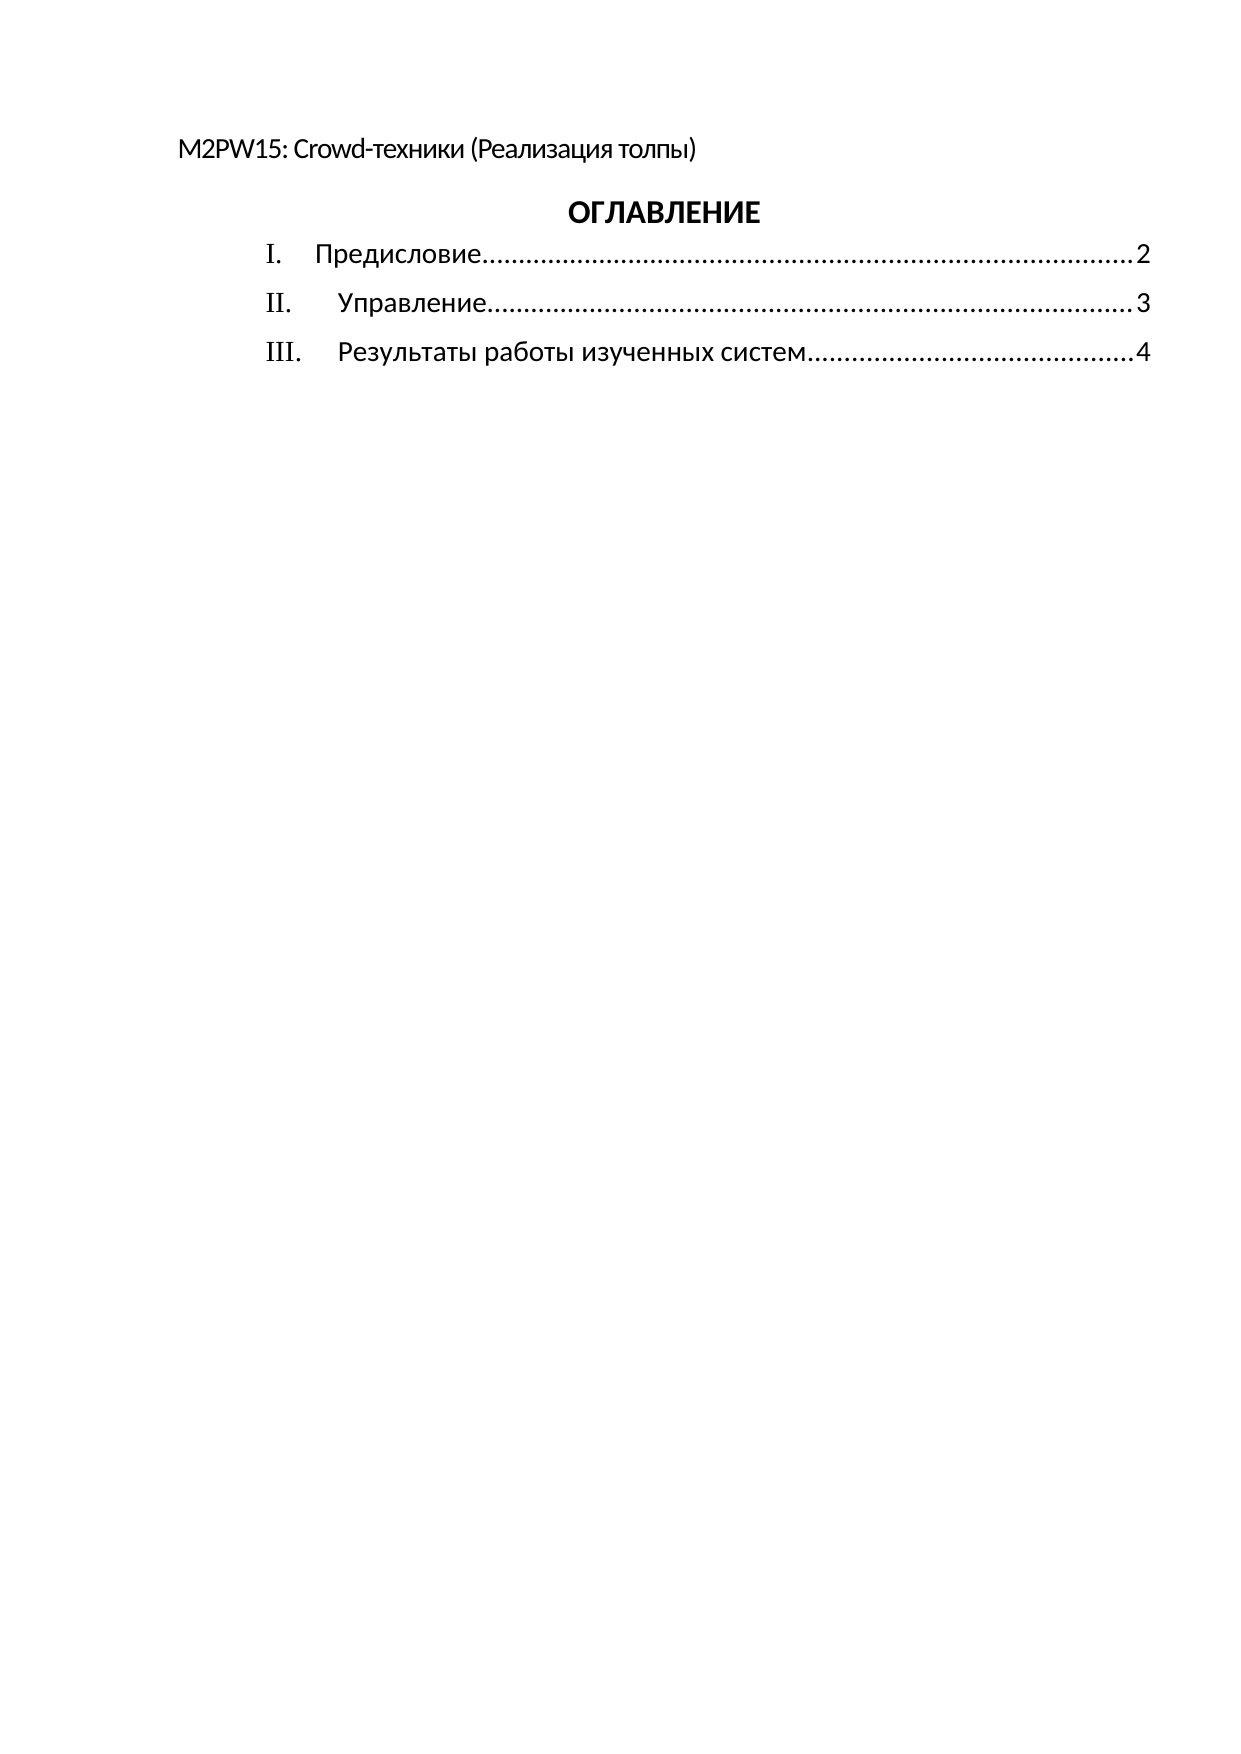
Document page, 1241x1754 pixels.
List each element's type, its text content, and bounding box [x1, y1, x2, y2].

title M2PW15: Crowd-техники (Реализация толпы) [177, 131, 1152, 166]
